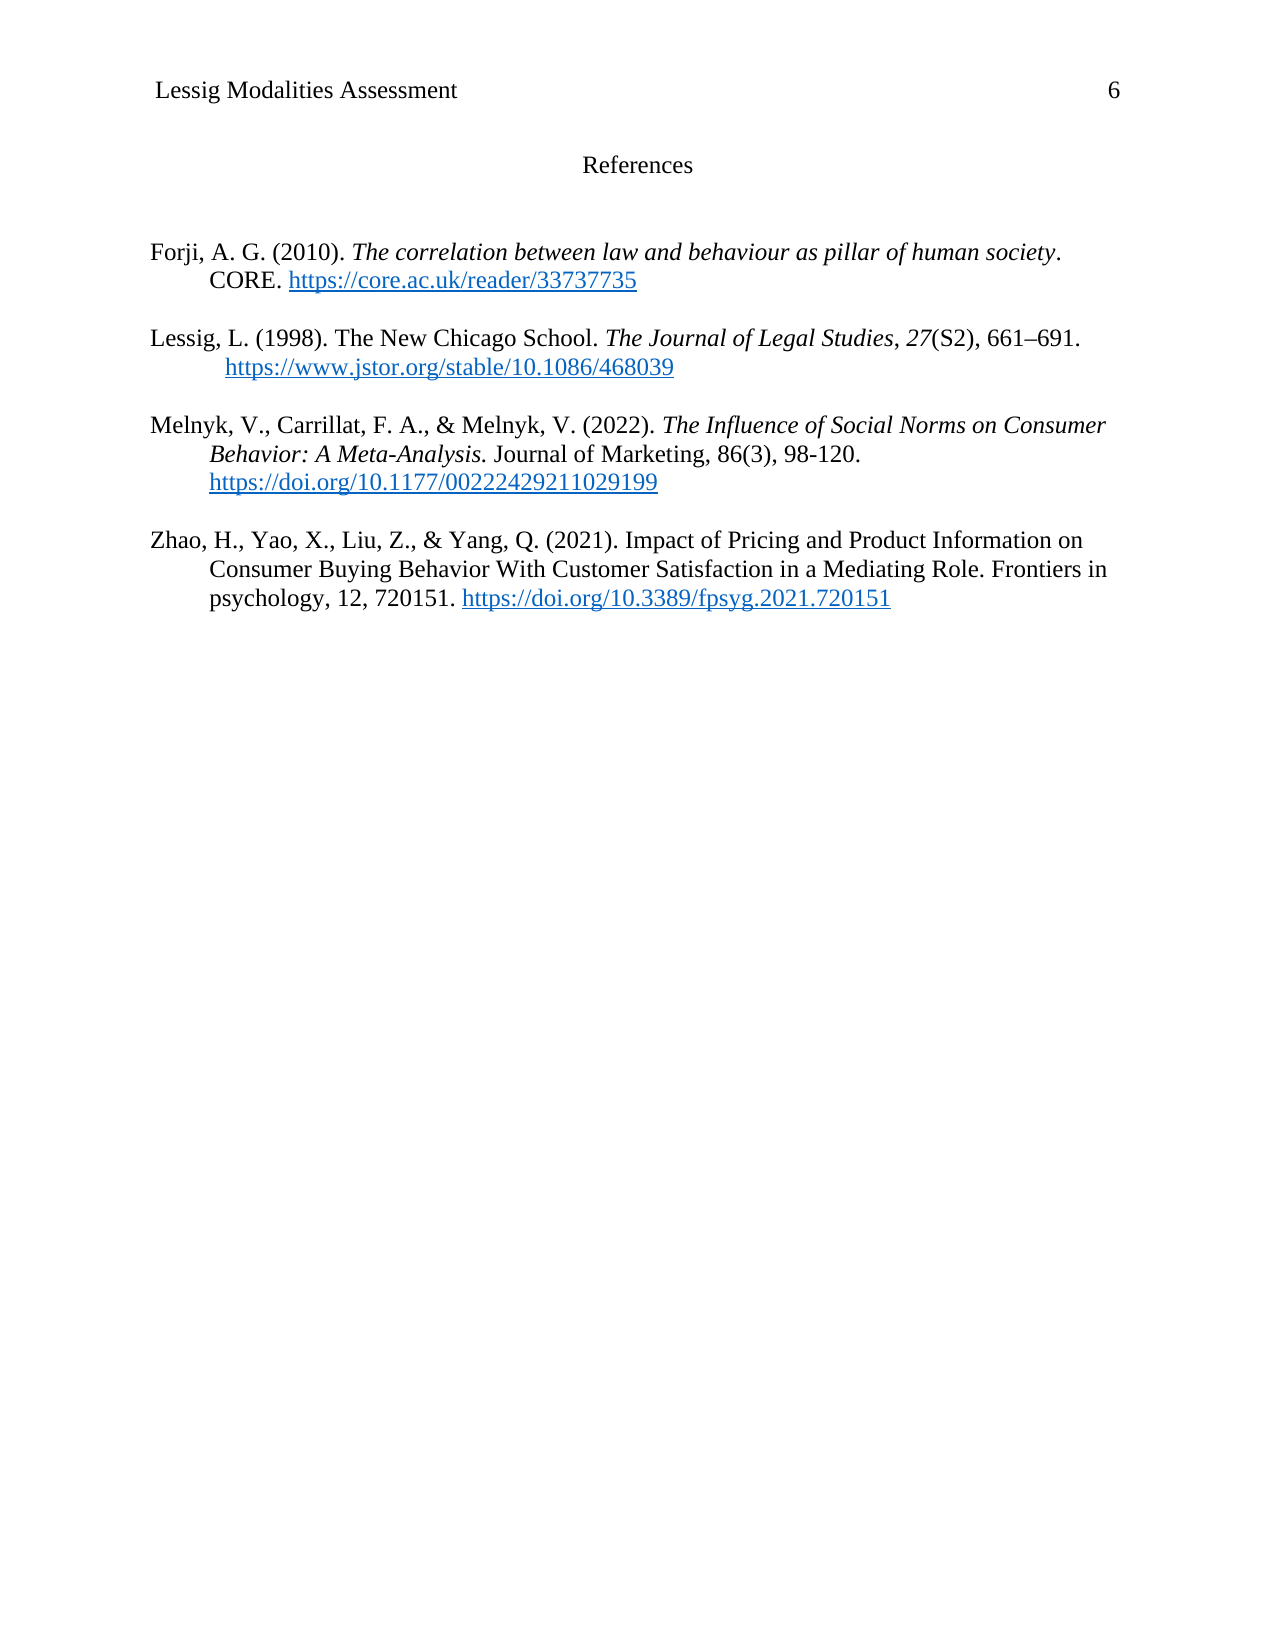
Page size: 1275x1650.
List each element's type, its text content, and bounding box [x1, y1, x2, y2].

text Zhao, H., Yao, X., Liu, Z., & Yang, Q. (2021). Impact of Pricing and Product Information on Consumer Buying Behavior With Customer Satisfaction in a Mediating Role. Frontiers in psychology, 12, 720151. https://doi.org/10.3389/fpsyg.2021.720151 [150, 525, 1125, 612]
text References [150, 150, 1125, 179]
text Lessig, L. (1998). The New Chicago School. The Journal of Legal Studies, 27(S2), 661–691. https://www.jstor.org/stable/10.1086/468039 [150, 323, 1125, 381]
text Melnyk, V., Carrillat, F. A., & Melnyk, V. (2022). The Influence of Social Norms on Consumer Behavior: A Meta-Analysis. Journal of Marketing, 86(3), 98-120. https://doi.org/10.1177/00222429211029199 [150, 410, 1125, 496]
text Forji, A. G. (2010). The correlation between law and behaviour as pillar of human society. CORE. https://core.ac.uk/reader/33737735 [150, 237, 1125, 294]
